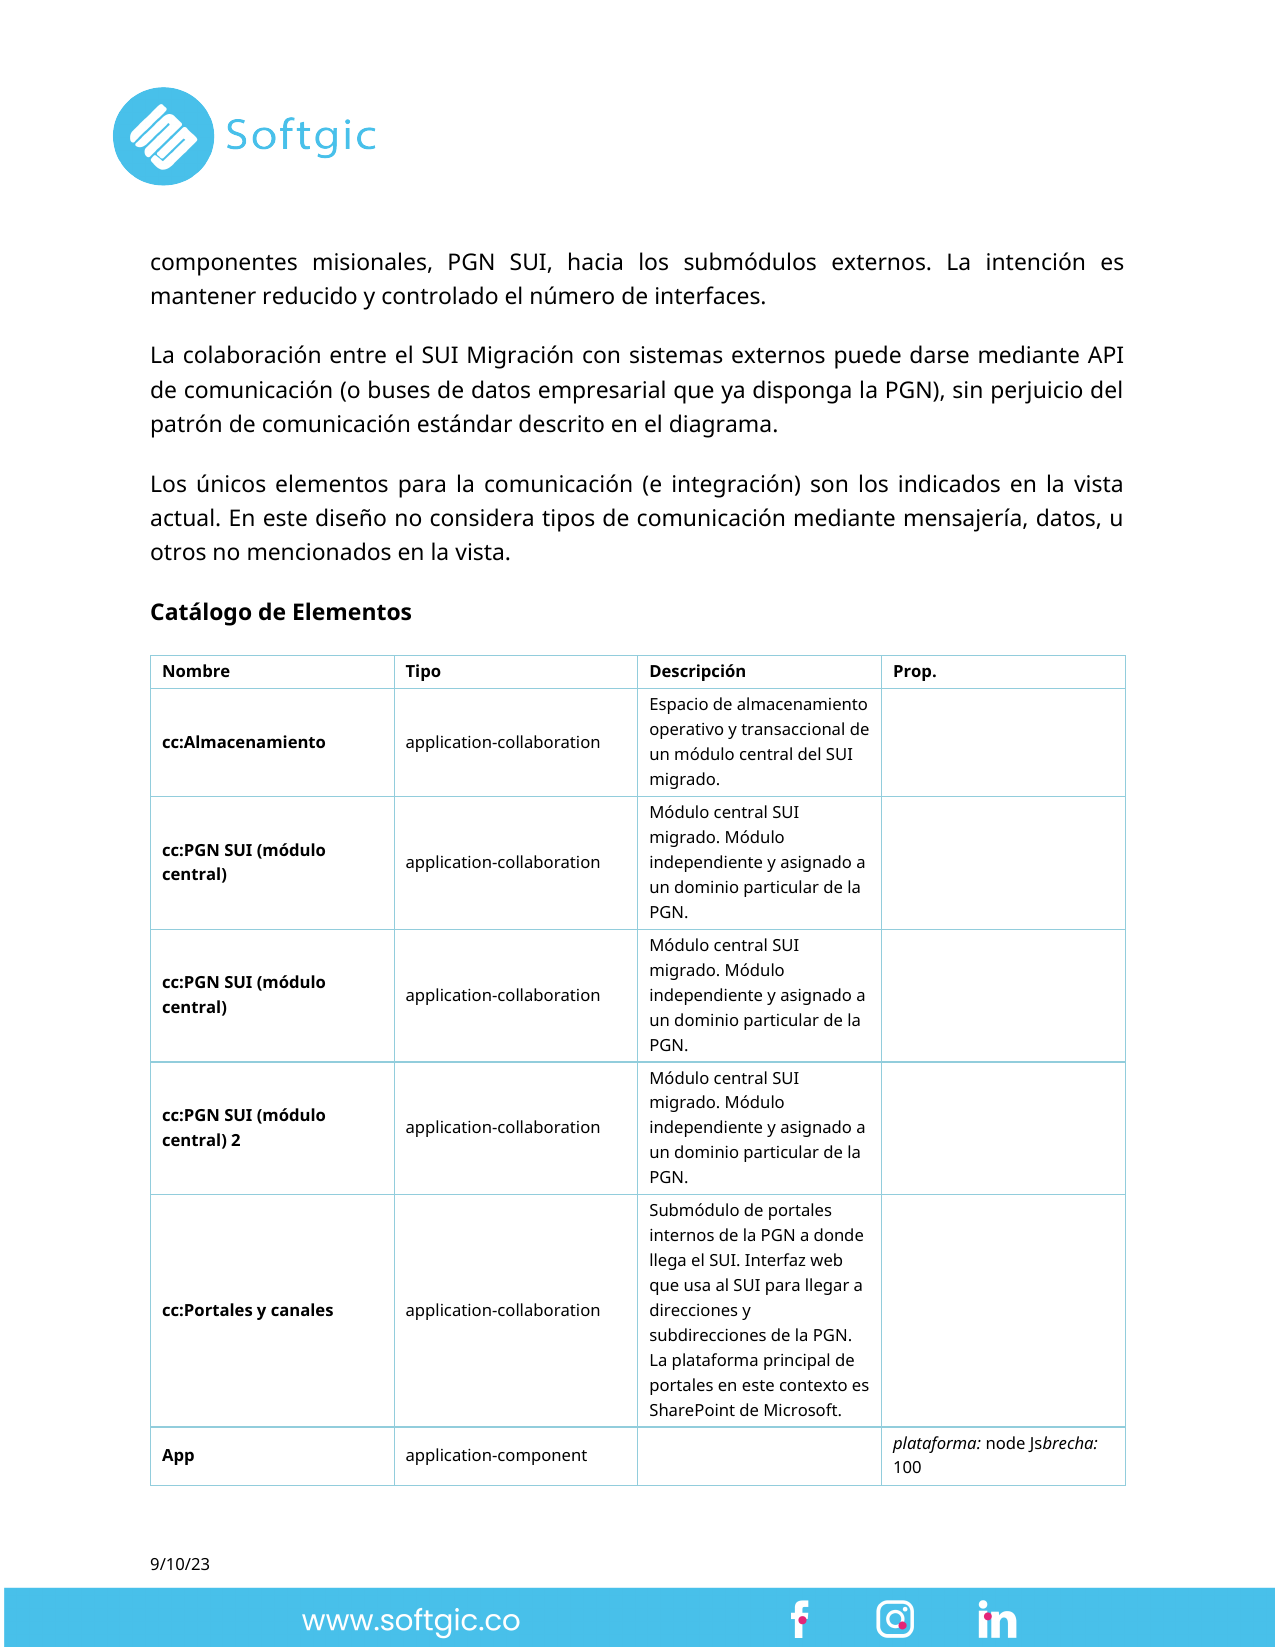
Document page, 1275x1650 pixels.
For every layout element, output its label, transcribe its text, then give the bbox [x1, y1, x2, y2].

table_cell cc:PGN SUI (módulo central) 2 [151, 1063, 394, 1194]
table_cell Módulo central SUI migrado. Módulo independiente y asignado a un dominio particular de la PGN. [638, 1063, 881, 1194]
table_cell application-collaboration [395, 1195, 637, 1426]
table_header Prop. [882, 656, 1125, 688]
table_cell application-collaboration [395, 930, 637, 1061]
table_cell Submódulo de portales internos de la PGN a donde llega el SUI. Interfaz web que usa al SUI para llegar a direcciones y subdirecciones de la PGN. La plataforma principal de portales en este contexto es SharePoint de Microsoft. [638, 1195, 881, 1426]
table_header Descripción [638, 656, 881, 688]
table_cell cc:PGN SUI (módulo central) [151, 797, 394, 929]
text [150, 246, 1125, 311]
table_cell application-collaboration [395, 797, 637, 929]
table_cell [638, 1428, 881, 1484]
text Los únicos elementos para la comunicación (e integración) son los indicados en la vista actual. En este diseño no considera tipos de comunicación mediante mensajería, datos, u otros no mencionados en la vista. [150, 468, 1125, 568]
table_header Tipo [395, 656, 637, 688]
table_cell cc:Almacenamiento [151, 689, 394, 796]
table_cell plataforma: node Jsbrecha: 100 [882, 1428, 1125, 1484]
table_cell [882, 1195, 1125, 1426]
table_cell application-collaboration [395, 689, 637, 796]
table_cell [882, 689, 1125, 796]
table_cell Módulo central SUI migrado. Módulo independiente y asignado a un dominio particular de la PGN. [638, 930, 881, 1061]
table_cell application-component [395, 1428, 637, 1484]
table_cell Espacio de almacenamiento operativo y transaccional de un módulo central del SUI migrado. [638, 689, 881, 796]
table_cell application-collaboration [395, 1063, 637, 1194]
table_cell [882, 1063, 1125, 1194]
table_cell [882, 930, 1125, 1061]
text La colaboración entre el SUI Migración con sistemas externos puede darse mediante API de comunicación (o buses de datos empresarial que ya disponga la PGN), sin perjuicio del patrón de comunicación estándar descrito en el diagrama. [150, 339, 1125, 439]
table_cell App [151, 1428, 394, 1484]
table_cell [882, 797, 1125, 929]
table_cell Módulo central SUI migrado. Módulo independiente y asignado a un dominio particular de la PGN. [638, 797, 881, 929]
picture [4, 0, 1275, 1647]
table_cell cc:Portales y canales [151, 1195, 394, 1426]
table_header Nombre [151, 656, 394, 688]
subtitle Catálogo de Elementos [150, 596, 1125, 627]
table_cell cc:PGN SUI (módulo central) [151, 930, 394, 1061]
